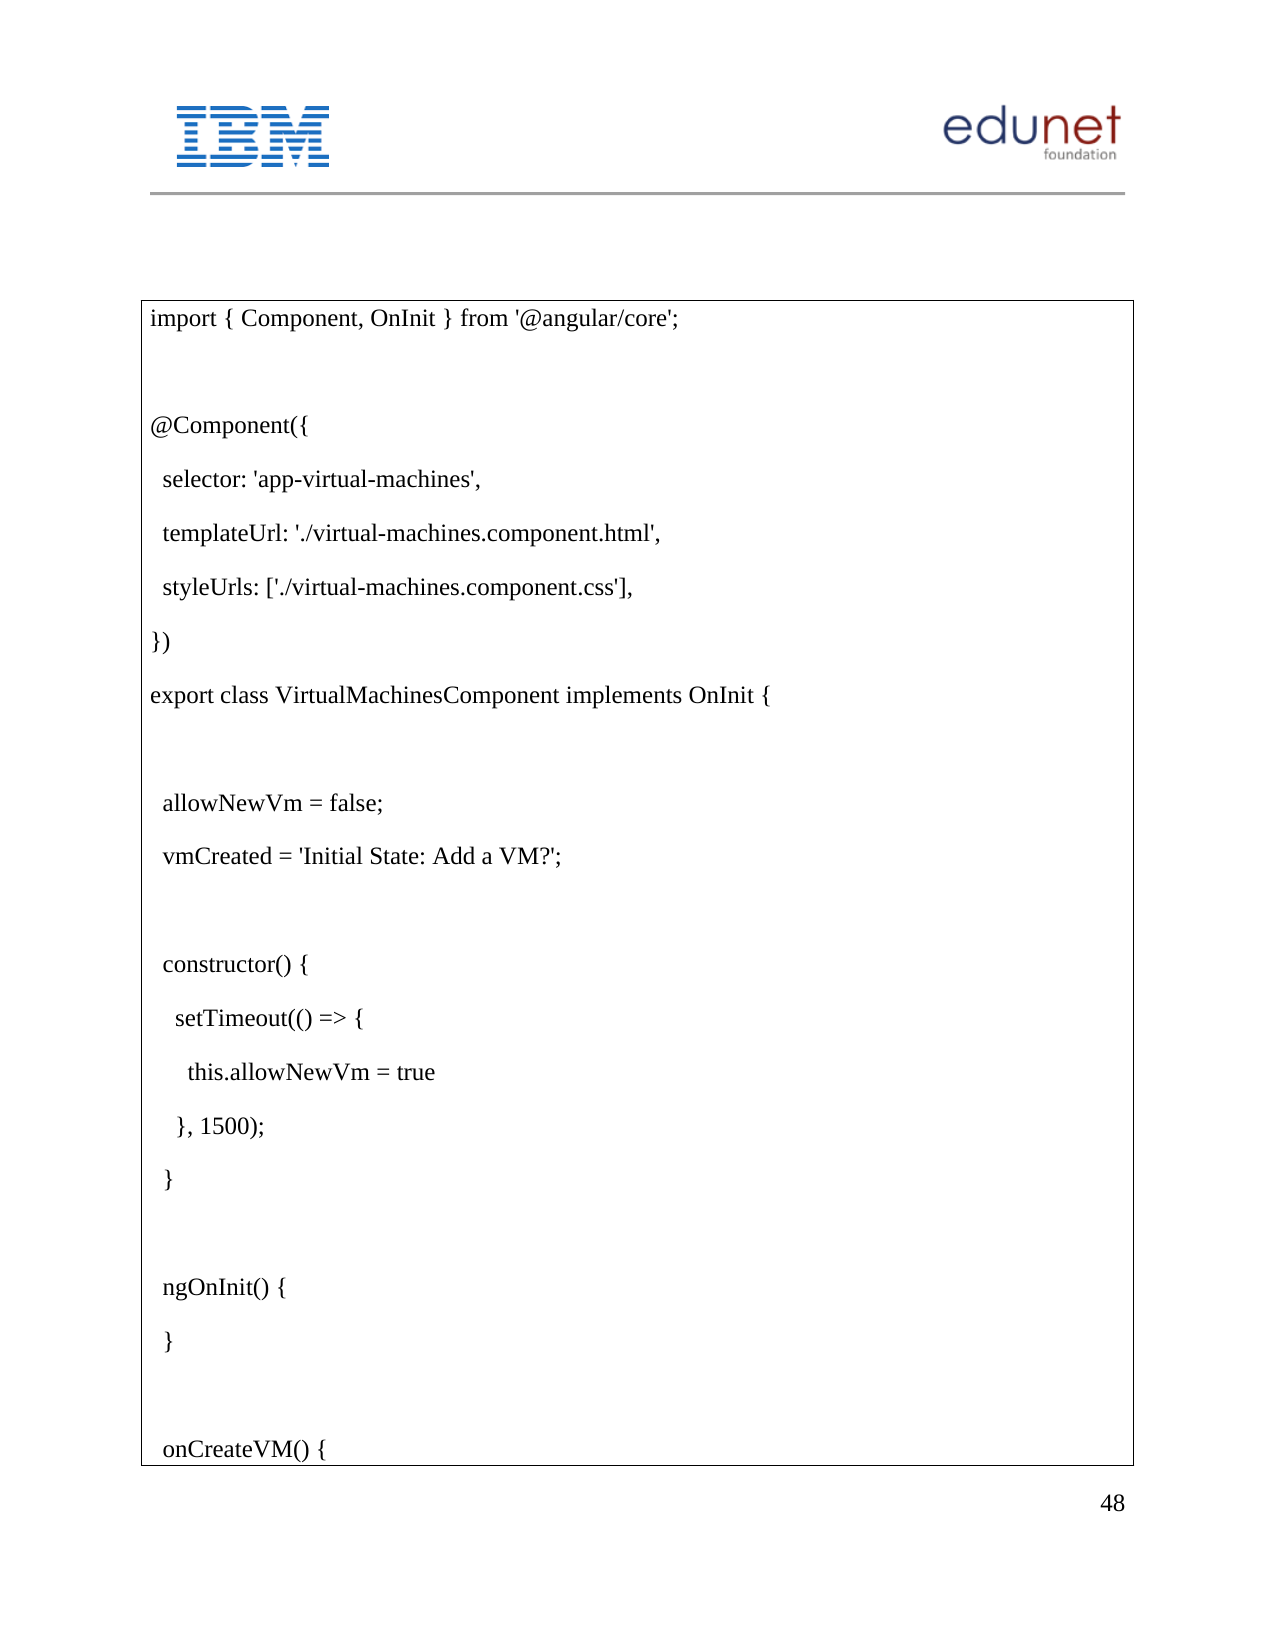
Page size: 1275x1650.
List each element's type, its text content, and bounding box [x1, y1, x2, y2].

text }, 1500); [142, 1108, 1133, 1139]
picture [176, 106, 329, 167]
text ngOnInit() { [142, 1269, 1133, 1301]
text @Component({ [142, 407, 1133, 439]
text } [142, 1323, 1133, 1355]
text constructor() { [142, 946, 1133, 978]
text }) [142, 623, 1133, 655]
text } [142, 1161, 1133, 1193]
text this.allowNewVm = true [142, 1054, 1133, 1086]
picture [941, 95, 1125, 167]
text import { Component, OnInit } from '@angular/core'; [142, 301, 1133, 332]
text onCreateVM() { [142, 1431, 1133, 1465]
text allowNewVm = false; [142, 784, 1133, 816]
text selector: 'app-virtual-machines', [142, 461, 1133, 493]
text vmCreated = 'Initial State: Add a VM?'; [142, 838, 1133, 870]
text styleUrls: ['./virtual-machines.component.css'], [142, 569, 1133, 601]
text setTimeout(() => { [142, 1000, 1133, 1032]
text export class VirtualMachinesComponent implements OnInit { [142, 677, 1133, 709]
text templateUrl: './virtual-machines.component.html', [142, 515, 1133, 547]
